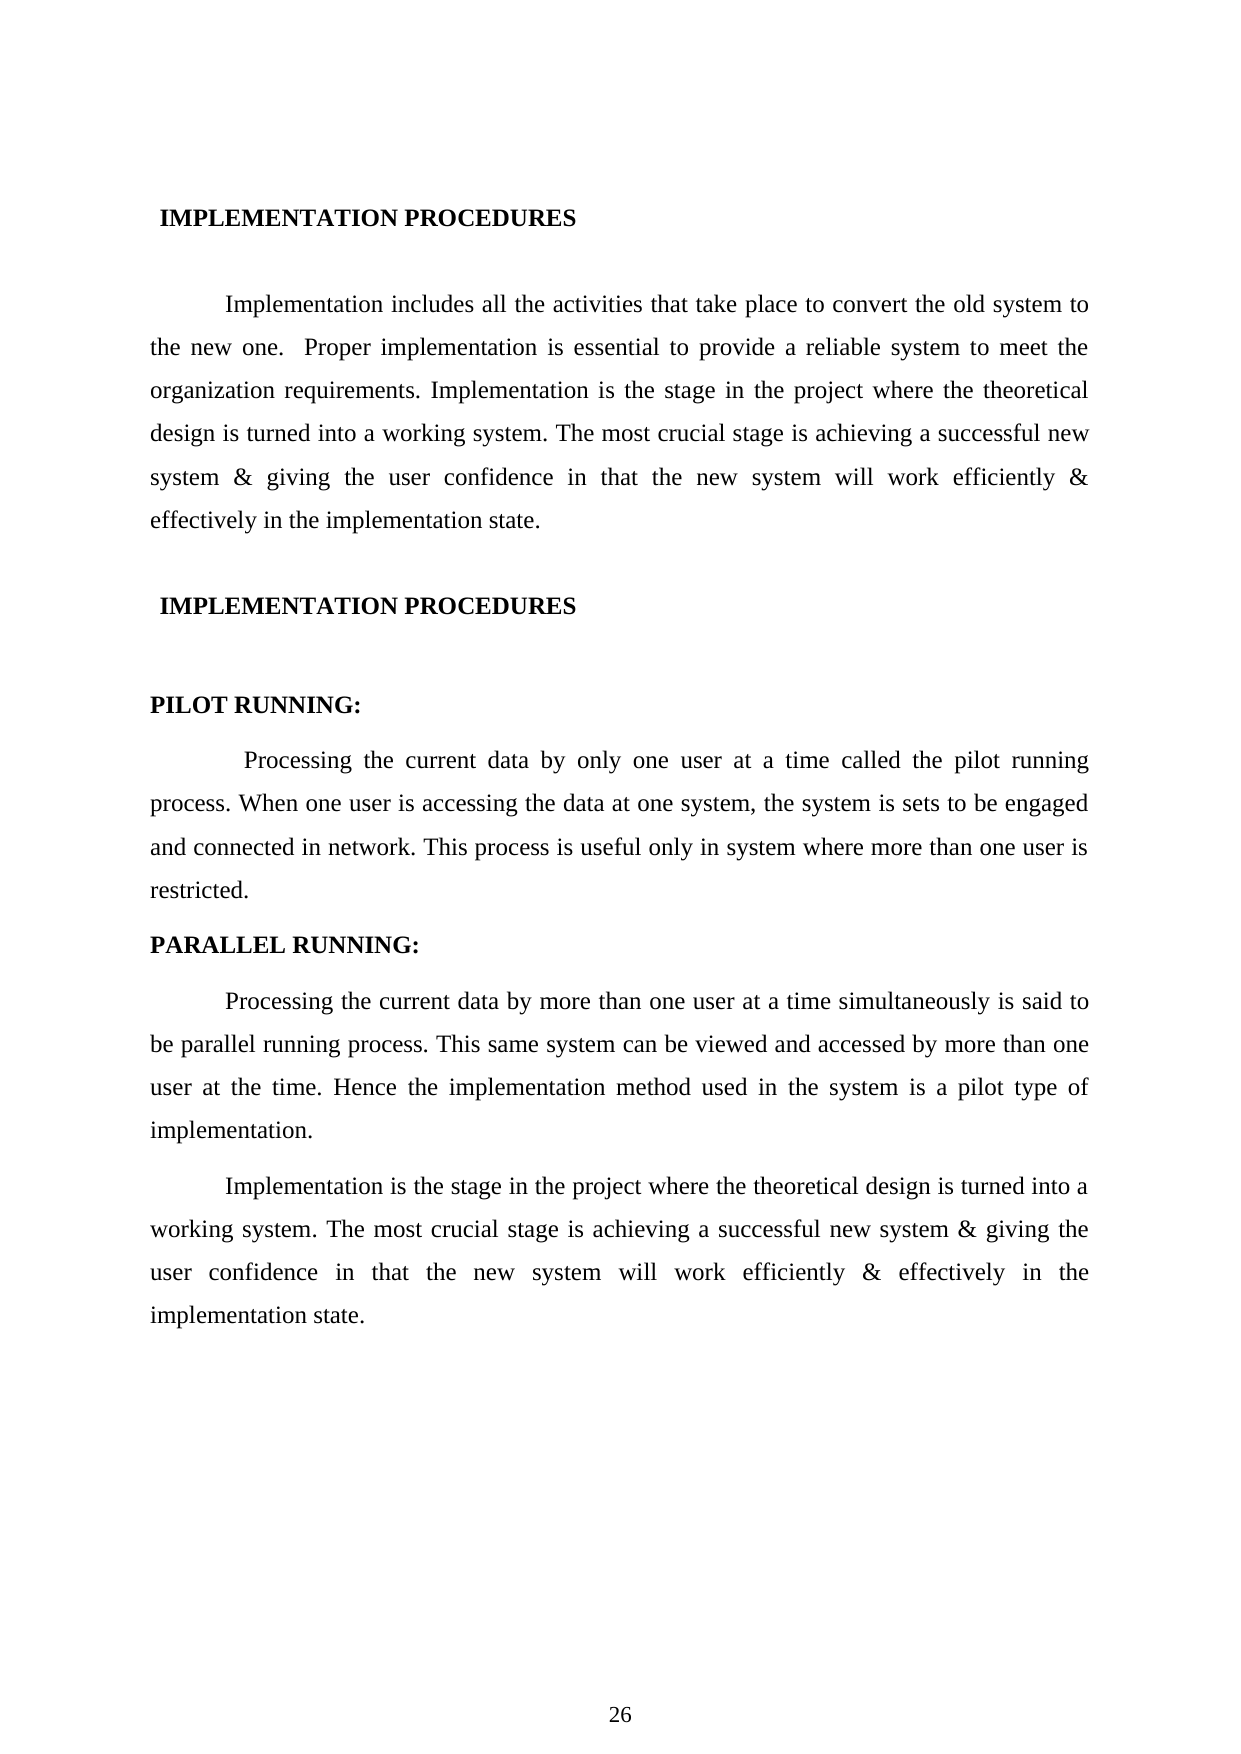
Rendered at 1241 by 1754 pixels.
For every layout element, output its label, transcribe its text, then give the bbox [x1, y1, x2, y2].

text Implementation is the stage in the project where the theoretical design is turned into a working system. The most crucial stage is achieving a successful new system & giving the user confidence in that the new system will work efficiently & effectively in the implementation state. [150, 1171, 1090, 1329]
text Processing the current data by more than one user at a time simultaneously is said to be parallel running process. This same system can be viewed and accessed by more than one user at the time. Hence the implementation method used in the system is a pilot type of implementation. [150, 986, 1090, 1144]
text PILOT RUNNING: [150, 690, 1090, 718]
text Implementation includes all the activities that take place to convert the old system to the new one. Proper implementation is essential to provide a reliable system to meet the organization requirements. Implementation is the stage in the project where the theoretical design is turned into a working system. The most crucial stage is achieving a successful new system & giving the user confidence in that the new system will work efficiently & effectively in the implementation state. [150, 289, 1090, 533]
text Processing the current data by only one user at a time called the pilot running process. When one user is accessing the data at one system, the system is sets to be engaged and connected in network. This process is useful only in system where more than one user is restricted. [150, 745, 1090, 903]
text PARALLEL RUNNING: [150, 930, 1090, 959]
text IMPLEMENTATION PROCEDURES [150, 203, 1090, 232]
text Implementation Procedures [150, 591, 1090, 620]
